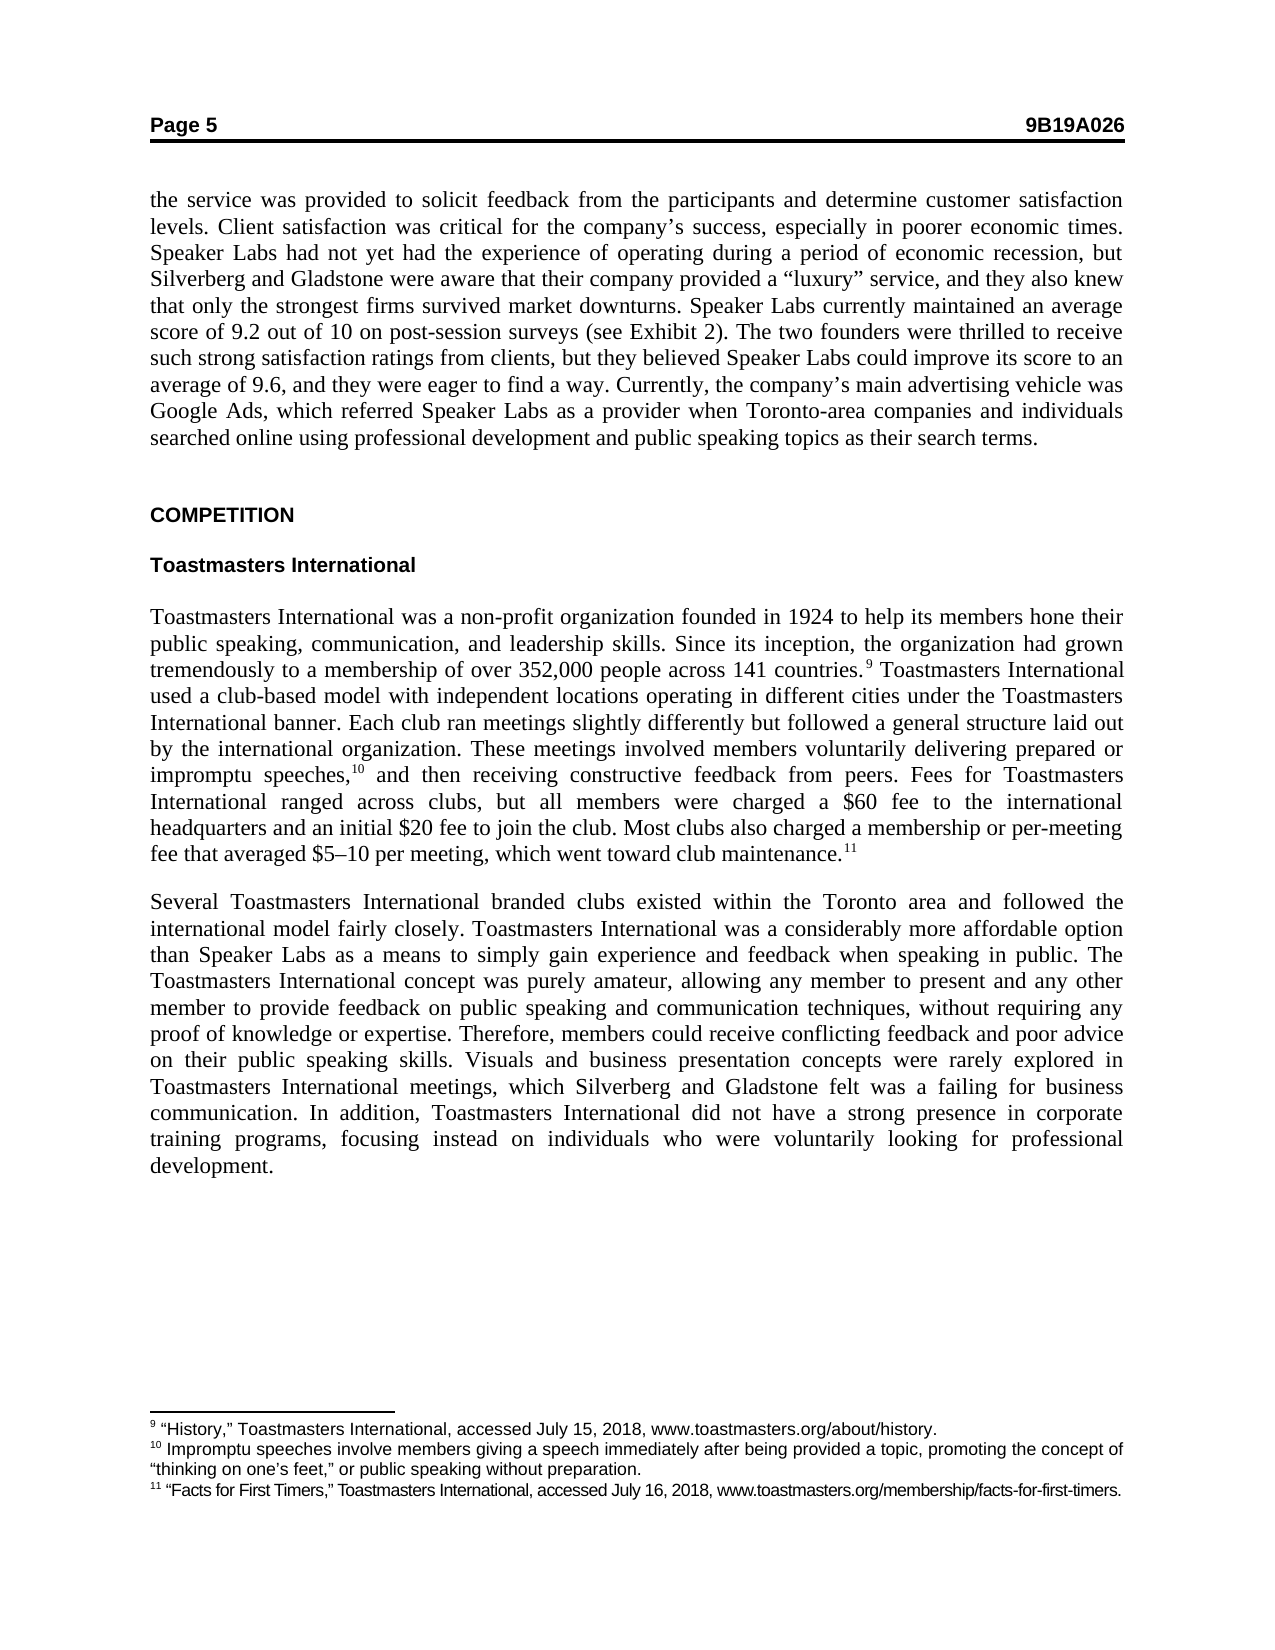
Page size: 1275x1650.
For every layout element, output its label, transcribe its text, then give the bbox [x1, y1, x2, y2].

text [150, 186, 1125, 450]
text Toastmasters International [150, 553, 1125, 577]
text Several Toastmasters International branded clubs existed within the Toronto area and followed the international model fairly closely. Toastmasters International was a considerably more affordable option than Speaker Labs as a means to simply gain experience and feedback when speaking in public. The Toastmasters International concept was purely amateur, allowing any member to present and any other member to provide feedback on public speaking and communication techniques, without requiring any proof of knowledge or expertise. Therefore, members could receive conflicting feedback and poor advice on their public speaking skills. Visuals and business presentation concepts were rarely explored in Toastmasters International meetings, which Silverberg and Gladstone felt was a failing for business communication. In addition, Toastmasters International did not have a strong presence in corporate training programs, focusing instead on individuals who were voluntarily looking for professional development. [150, 888, 1125, 1178]
text Toastmasters International was a non-profit organization founded in 1924 to help its members hone their public speaking, communication, and leadership skills. Since its inception, the organization had grown tremendously to a membership of over 352,000 people across 141 countries. Toastmasters International used a club-based model with independent locations operating in different cities under the Toastmasters International banner. Each club ran meetings slightly differently but followed a general structure laid out by the international organization. These meetings involved members voluntarily delivering prepared or impromptu speeches, and then receiving constructive feedback from peers. Fees for Toastmasters International ranged across clubs, but all members were charged a $60 fee to the international headquarters and an initial $20 fee to join the club. Most clubs also charged a membership or per-meeting fee that averaged $5–10 per meeting, which went toward club maintenance. [150, 603, 1125, 867]
text COMPETITION [150, 503, 1125, 527]
